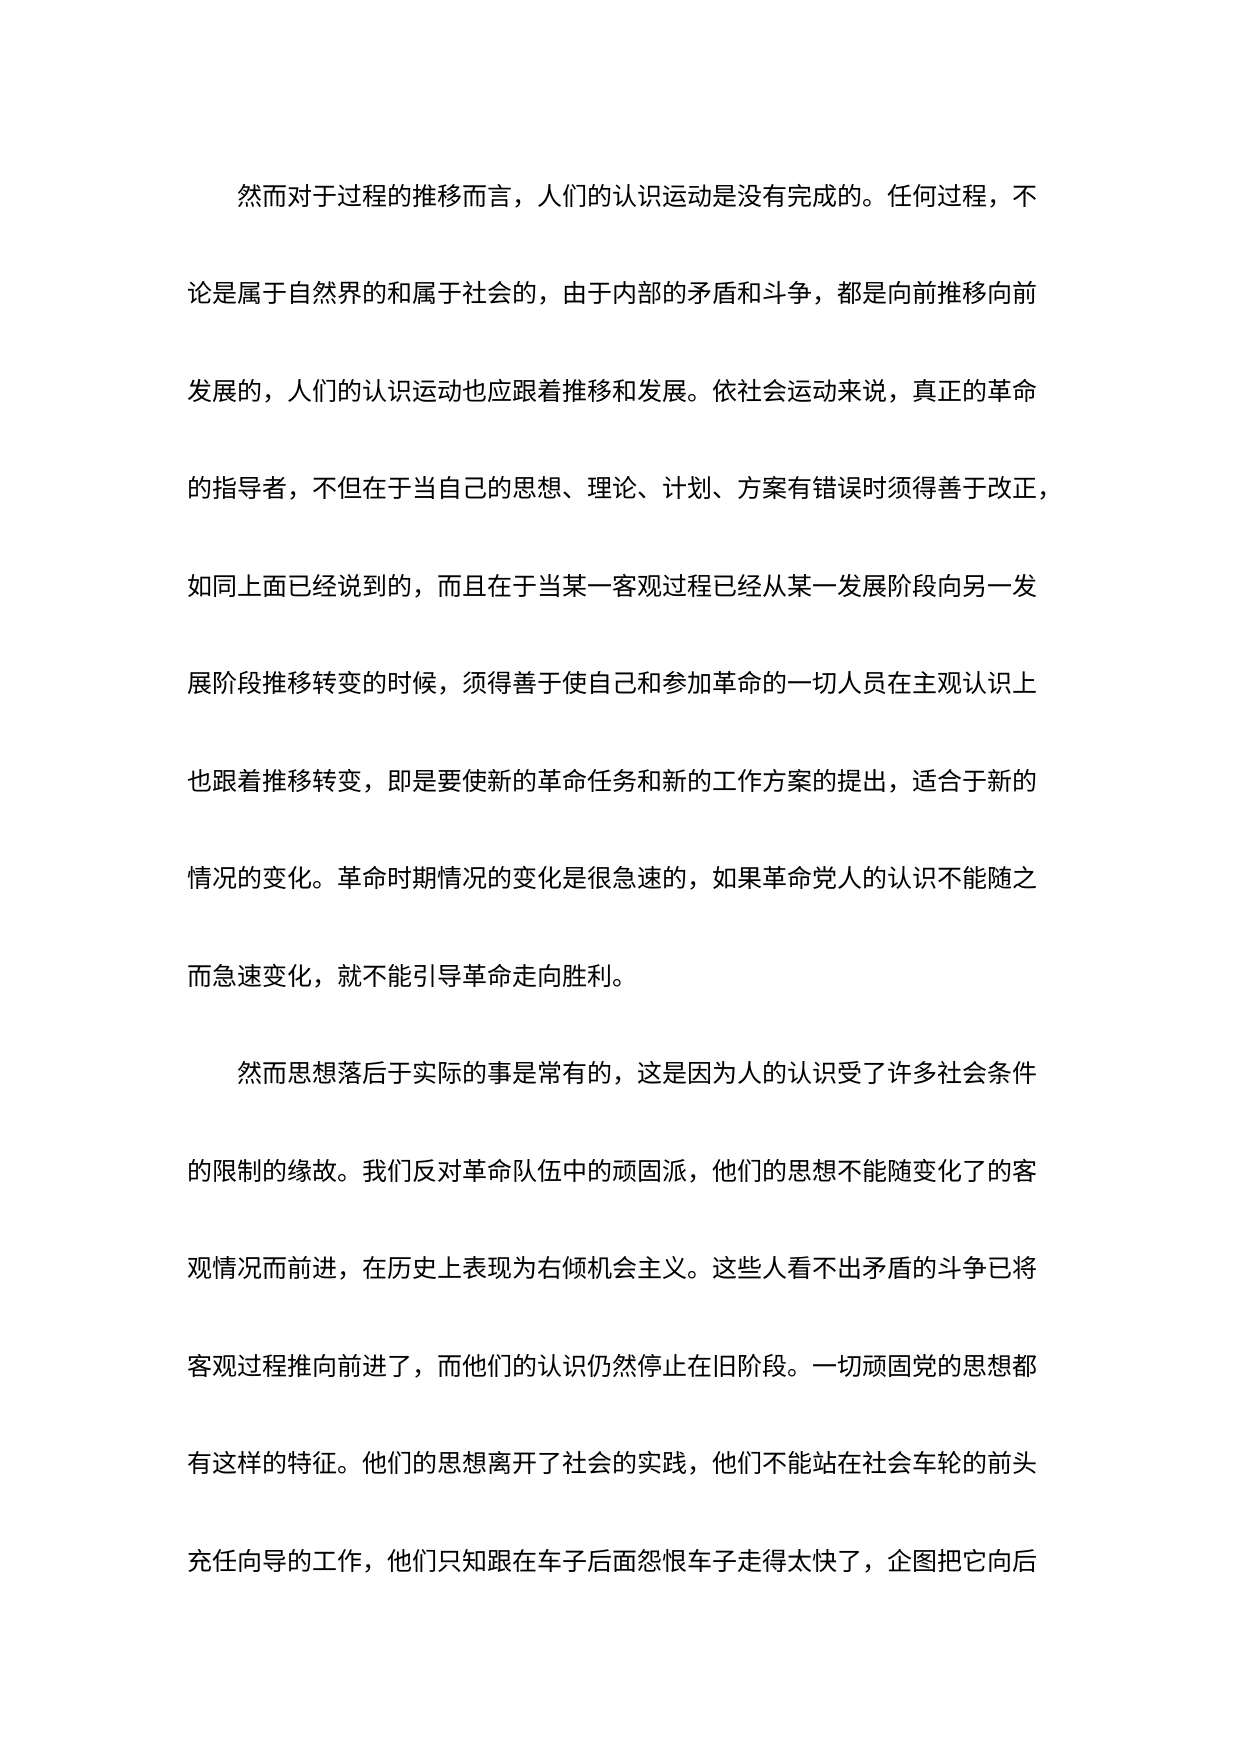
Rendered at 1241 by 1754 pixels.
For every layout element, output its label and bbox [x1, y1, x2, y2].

text [187, 162, 1053, 1592]
